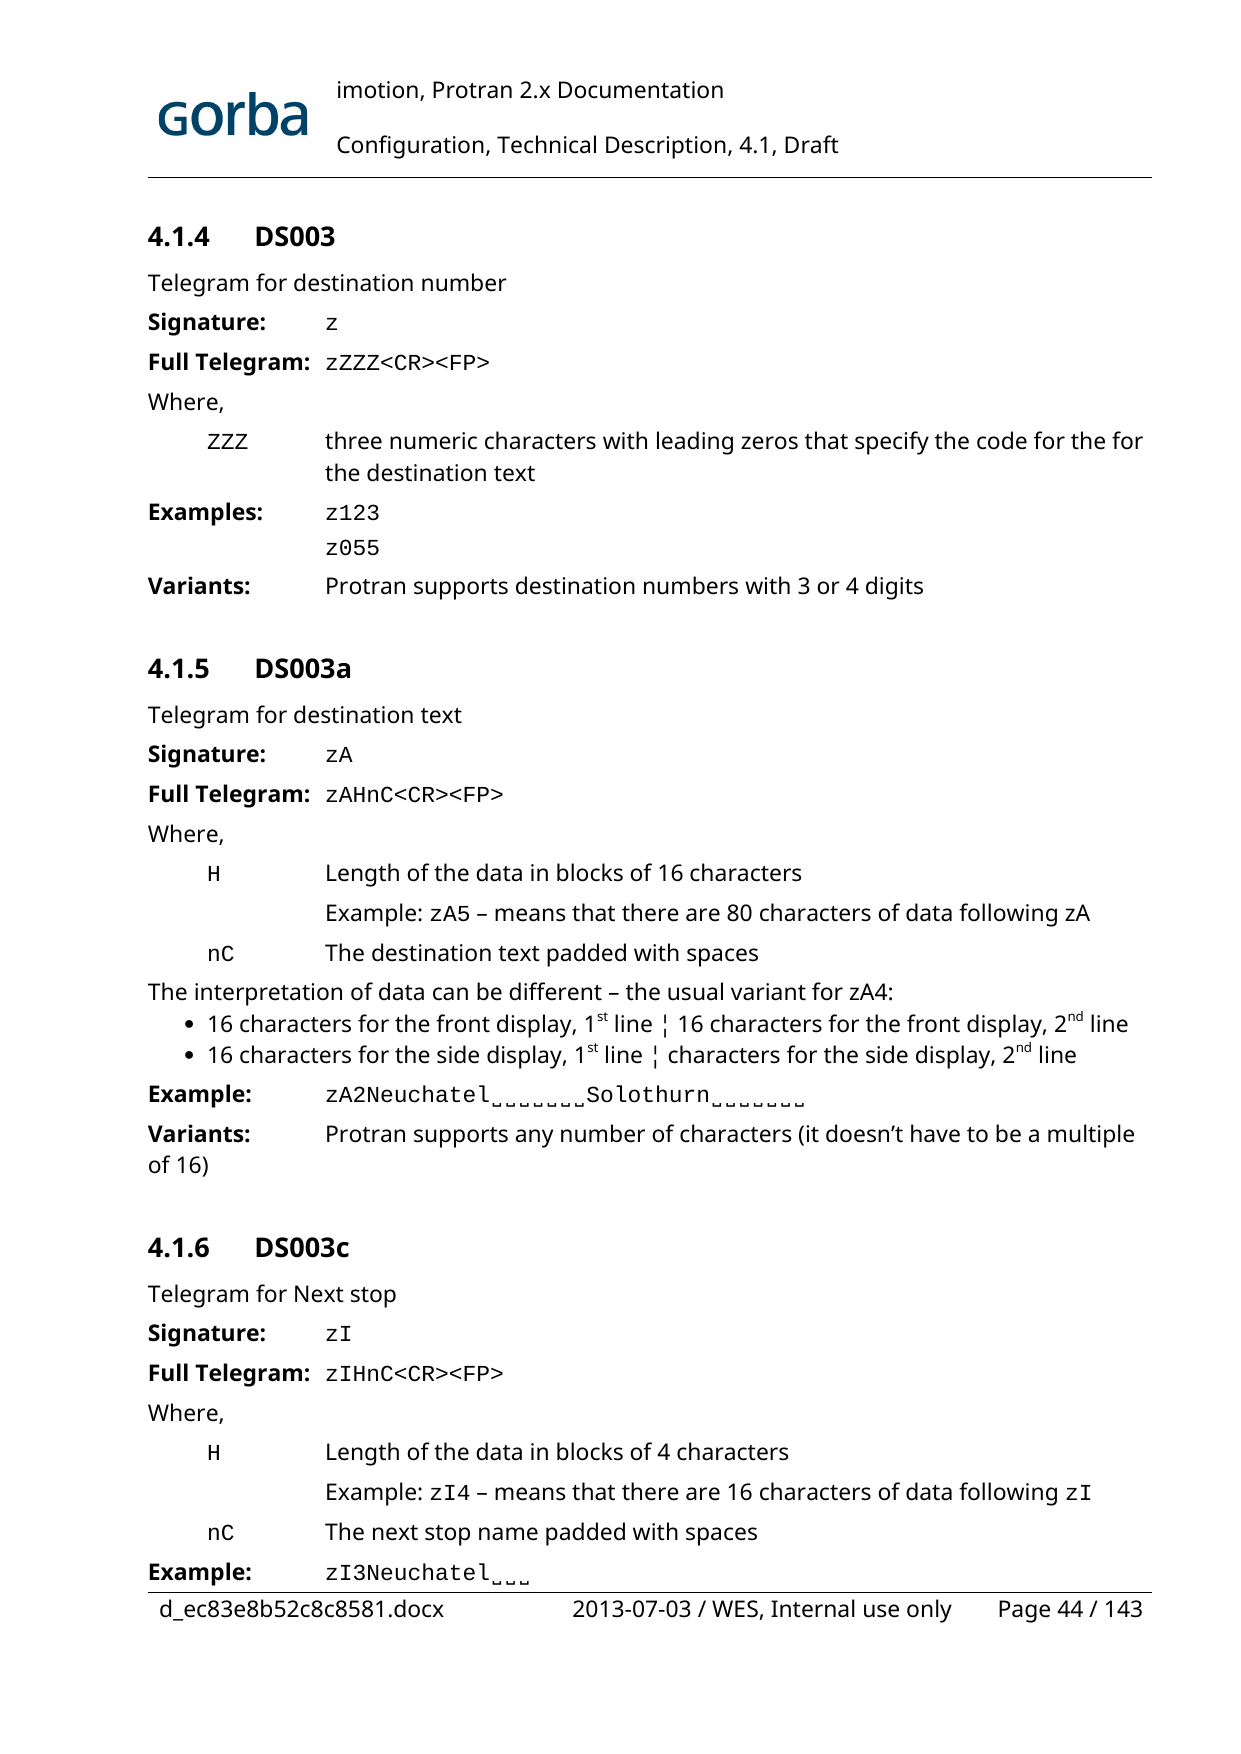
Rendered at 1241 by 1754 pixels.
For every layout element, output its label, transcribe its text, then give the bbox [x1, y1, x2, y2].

text Full Telegram: zZZZ<CR><FP> [148, 346, 1152, 377]
text nC The destination text padded with spaces [148, 937, 1152, 968]
text Signature: zA [148, 738, 1152, 769]
text H Length of the data in blocks of 16 characters [148, 857, 1152, 888]
text Where, [148, 818, 1152, 849]
text Signature: z [148, 306, 1152, 338]
text Example: zA5 – means that there are 80 characters of data following zA [148, 897, 1152, 928]
text z055 [148, 536, 1152, 562]
text Variants: Protran supports destination numbers with 3 or 4 digits [148, 570, 1152, 601]
text Where, [148, 386, 1152, 417]
text Example: zI3Neuchatel˽˽˽ [148, 1555, 1152, 1587]
text Telegram for destination number [148, 267, 1152, 298]
list 16 characters for the front display, 1st line ¦ 16 characters for the front display, 2nd line [185, 1007, 1152, 1039]
text Telegram for Next stop [148, 1278, 1152, 1309]
text Example: zI4 – means that there are 16 characters of data following zI [148, 1476, 1152, 1507]
text nC The next stop name padded with spaces [148, 1516, 1152, 1547]
text Variants: Protran supports any number of characters (it doesn’t have to be a multiple of 16) [148, 1118, 1152, 1181]
text The interpretation of data can be different – the usual variant for zA4: [148, 976, 1152, 1007]
subtitle DS003c [148, 1228, 1152, 1265]
text H Length of the data in blocks of 4 characters [148, 1436, 1152, 1468]
text Where, [148, 1397, 1152, 1428]
text Full Telegram: zAHnC<CR><FP> [148, 778, 1152, 809]
list 16 characters for the side display, 1st line ¦ characters for the side display, 2nd line [185, 1039, 1152, 1070]
text Telegram for destination text [148, 699, 1152, 730]
text ZZZ three numeric characters with leading zeros that specify the code for the for the destination text [148, 425, 1152, 488]
subtitle DS003a [148, 649, 1152, 686]
text Full Telegram: zIHnC<CR><FP> [148, 1357, 1152, 1388]
picture [158, 92, 308, 136]
text Signature: zI [148, 1317, 1152, 1349]
text Example: zA2Neuchatel˽˽˽˽˽˽˽Solothurn˽˽˽˽˽˽˽ [148, 1078, 1152, 1110]
subtitle DS003 [148, 217, 1152, 254]
text Examples: z123 [148, 496, 1152, 527]
